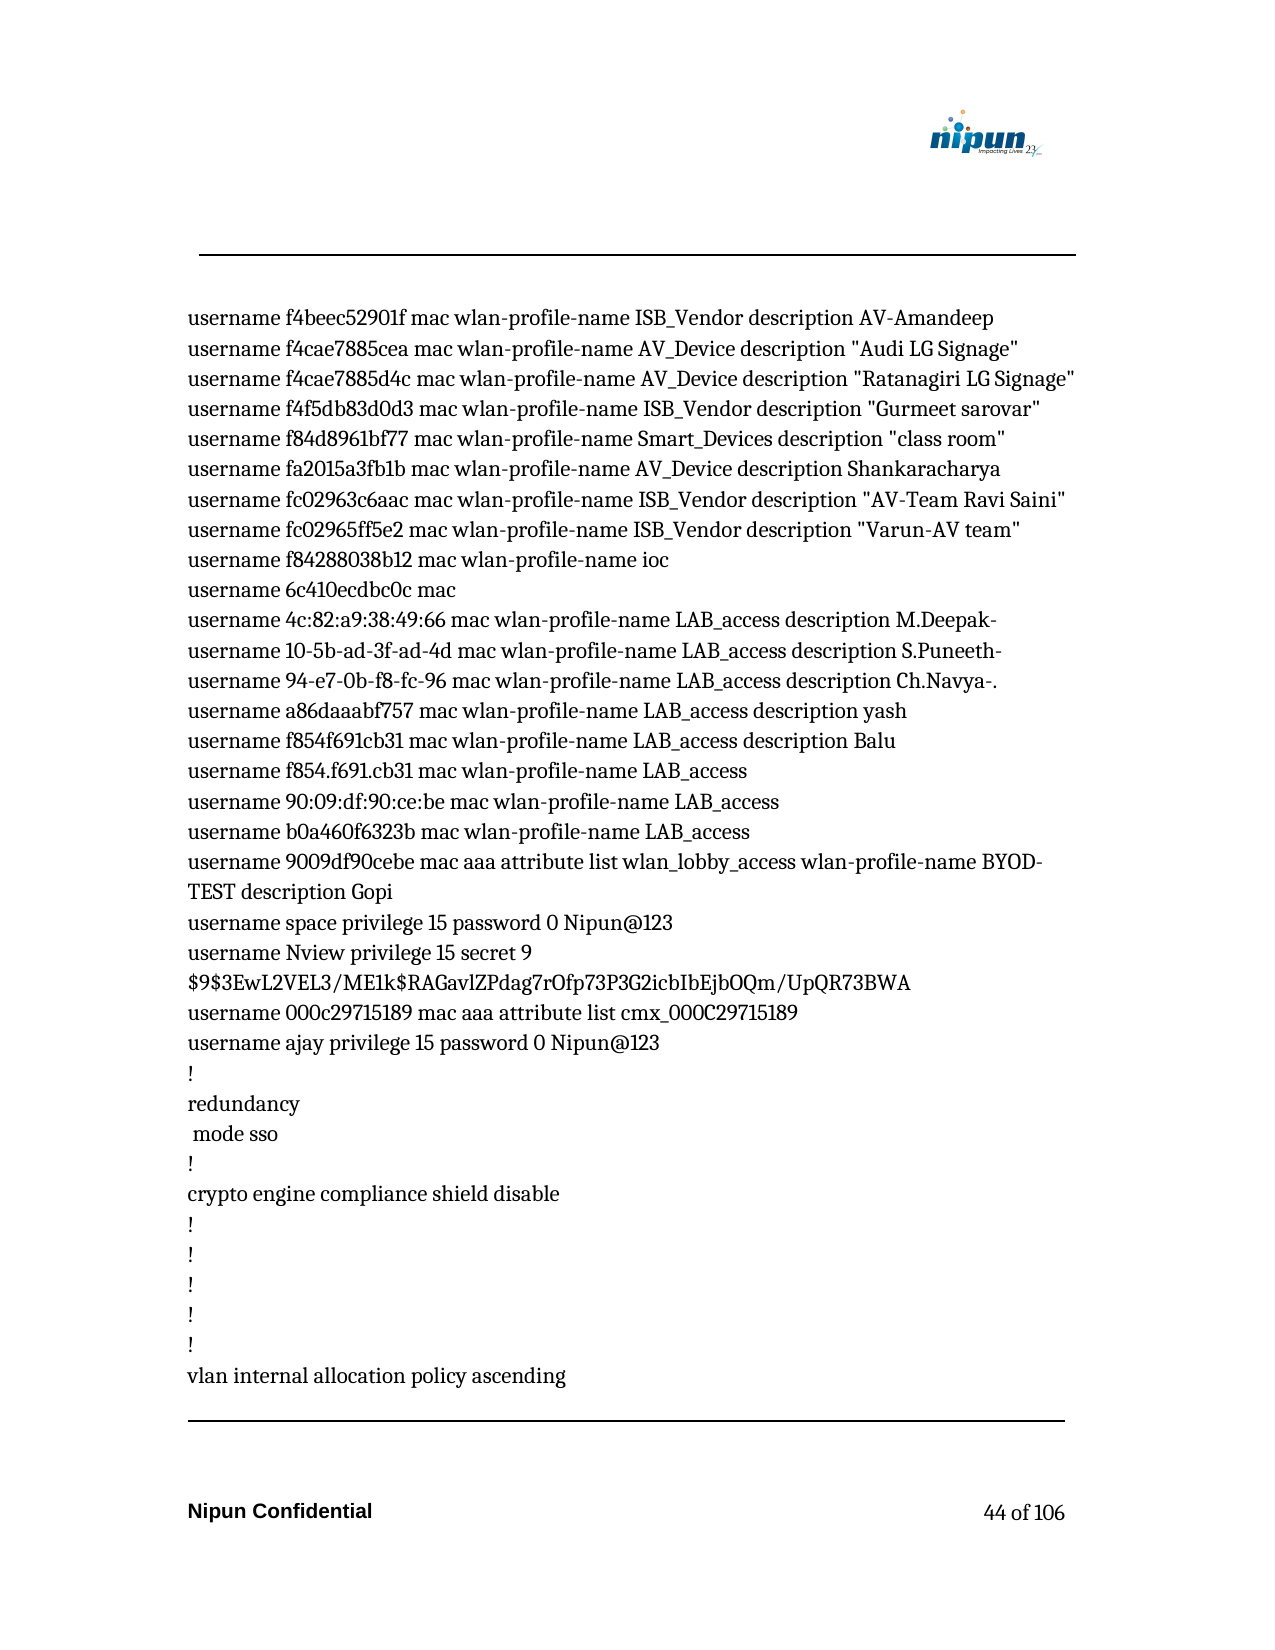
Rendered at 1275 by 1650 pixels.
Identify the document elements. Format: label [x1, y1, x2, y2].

picture [907, 101, 1058, 177]
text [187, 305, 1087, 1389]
